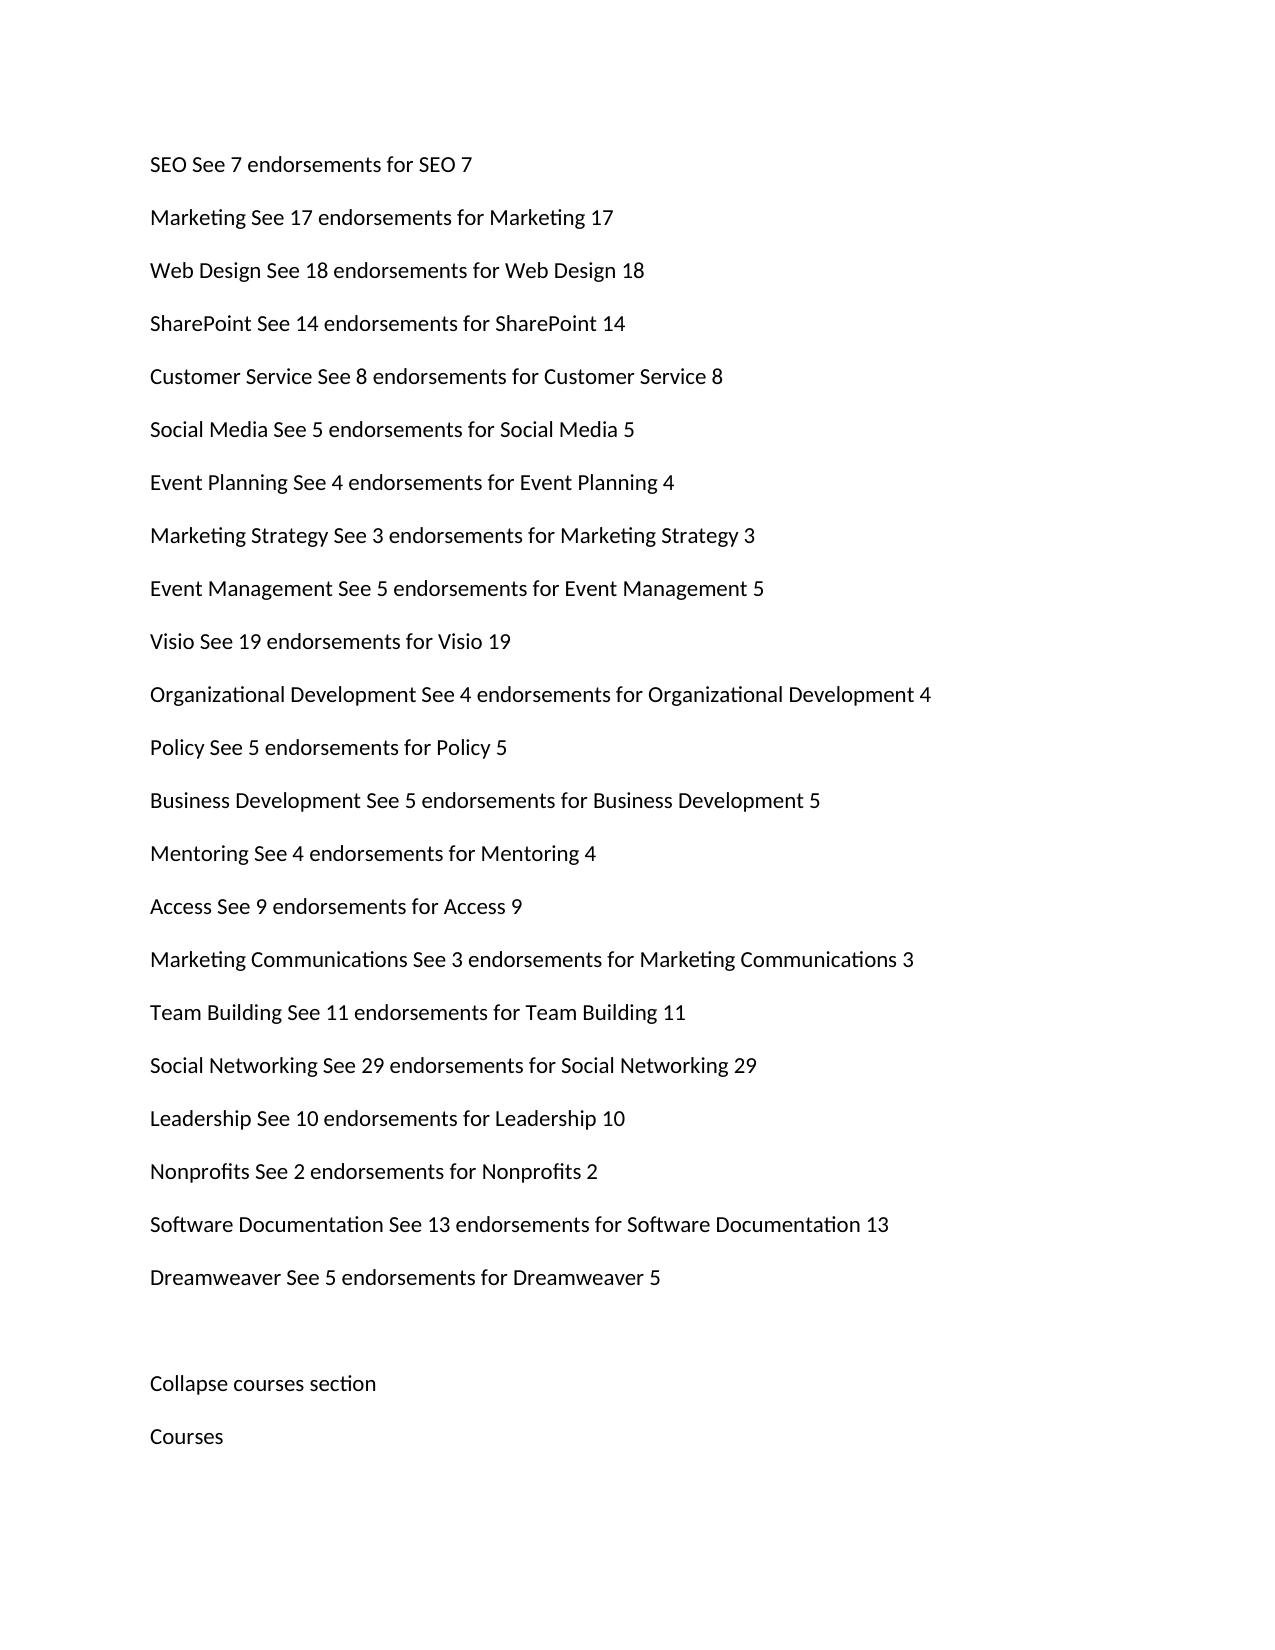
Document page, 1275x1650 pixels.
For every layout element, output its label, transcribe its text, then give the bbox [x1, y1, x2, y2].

text Customer Service See 8 endorsements for Customer Service 8 [150, 362, 1125, 390]
text Dreamweaver See 5 endorsements for Dreamweaver 5 [150, 1263, 1125, 1291]
text Collapse courses section [150, 1369, 1125, 1397]
text Software Documentation See 13 endorsements for Software Documentation 13 [150, 1210, 1125, 1238]
text Policy See 5 endorsements for Policy 5 [150, 733, 1125, 761]
text Event Planning See 4 endorsements for Event Planning 4 [150, 468, 1125, 496]
text Courses [150, 1422, 1125, 1451]
text Marketing Strategy See 3 endorsements for Marketing Strategy 3 [150, 521, 1125, 549]
text Access See 9 endorsements for Access 9 [150, 892, 1125, 920]
text Leadership See 10 endorsements for Leadership 10 [150, 1104, 1125, 1132]
text SharePoint See 14 endorsements for SharePoint 14 [150, 309, 1125, 337]
text Event Management See 5 endorsements for Event Management 5 [150, 574, 1125, 602]
text Mentoring See 4 endorsements for Mentoring 4 [150, 839, 1125, 867]
text Business Development See 5 endorsements for Business Development 5 [150, 786, 1125, 814]
text SEO See 7 endorsements for SEO 7 [150, 150, 1125, 178]
text Marketing See 17 endorsements for Marketing 17 [150, 203, 1125, 231]
text Social Media See 5 endorsements for Social Media 5 [150, 415, 1125, 443]
text Web Design See 18 endorsements for Web Design 18 [150, 256, 1125, 284]
text Organizational Development See 4 endorsements for Organizational Development 4 [150, 680, 1125, 708]
text Marketing Communications See 3 endorsements for Marketing Communications 3 [150, 945, 1125, 973]
text Social Networking See 29 endorsements for Social Networking 29 [150, 1051, 1125, 1079]
text Team Building See 11 endorsements for Team Building 11 [150, 998, 1125, 1026]
text Visio See 19 endorsements for Visio 19 [150, 627, 1125, 655]
text Nonprofits See 2 endorsements for Nonprofits 2 [150, 1157, 1125, 1185]
